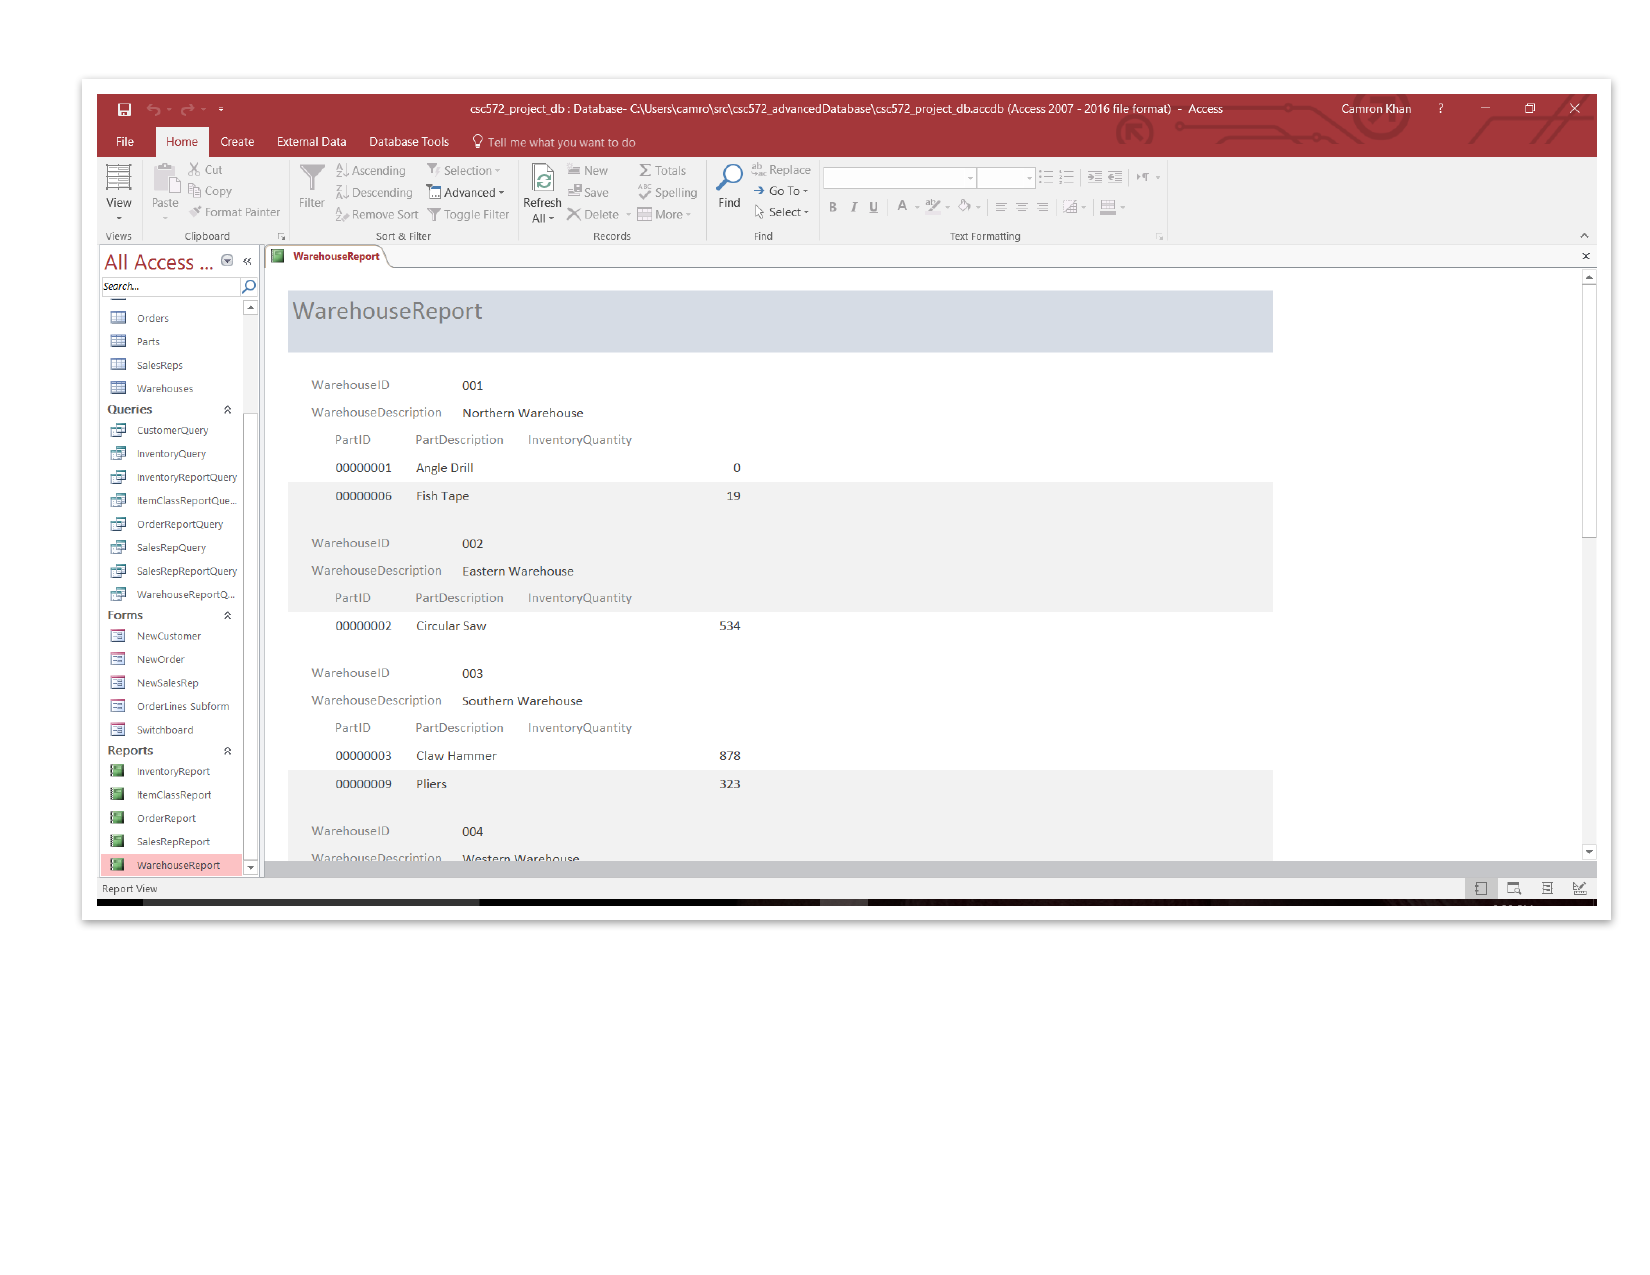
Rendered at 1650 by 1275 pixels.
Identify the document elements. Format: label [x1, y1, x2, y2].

picture [97, 94, 1597, 906]
